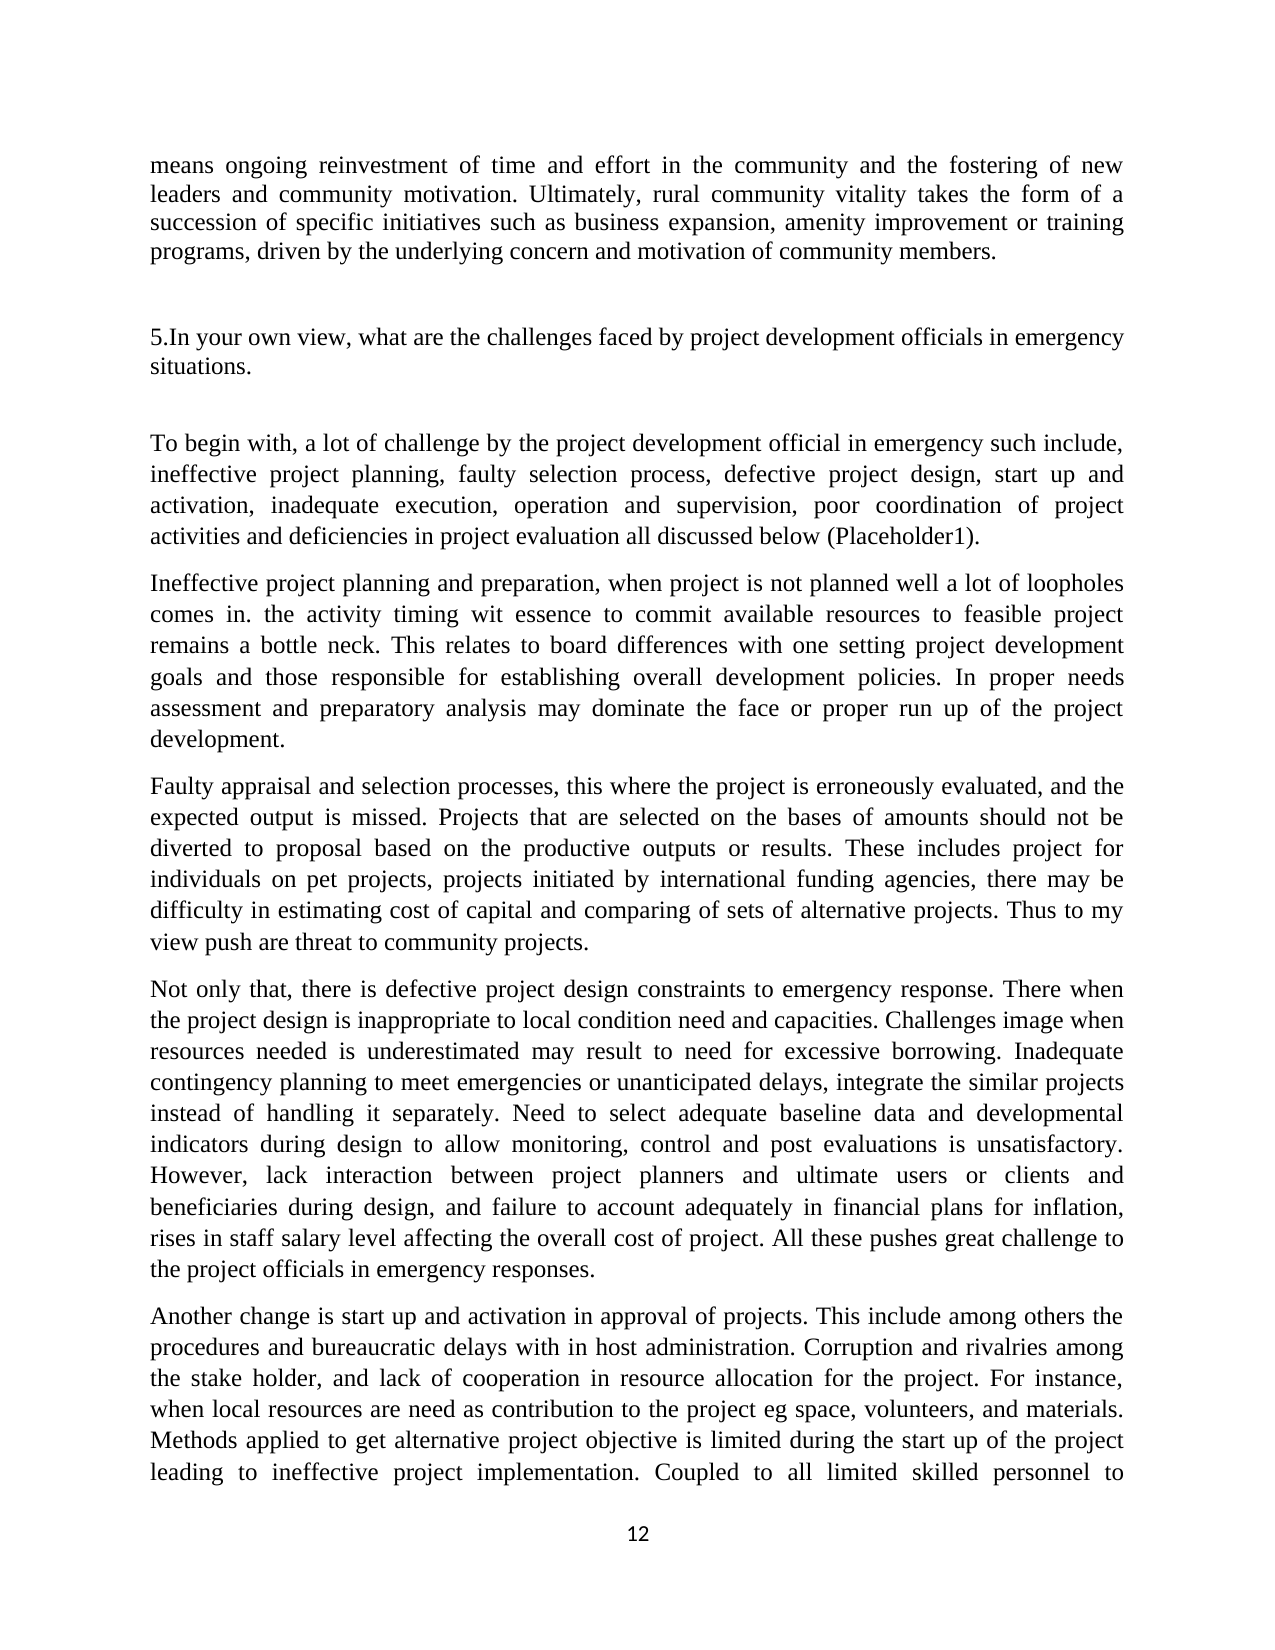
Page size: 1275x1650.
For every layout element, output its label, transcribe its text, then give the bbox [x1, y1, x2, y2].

text 5.In your own view, what are the challenges faced by project development officials in emergency situations. [150, 322, 1125, 380]
text Ineffective project planning and preparation, when project is not planned well a lot of loopholes comes in. the activity timing wit essence to commit available resources to feasible project remains a bottle neck. This relates to board differences with one setting project development goals and those responsible for establishing overall development policies. In proper needs assessment and preparatory analysis may dominate the face or proper run up of the project development. [150, 568, 1125, 752]
text To begin with, a lot of challenge by the project development official in emergency such include, ineffective project planning, faulty selection process, defective project design, start up and activation, inadequate execution, operation and supervision, poor coordination of project activities and deficiencies in project evaluation all discussed below. [150, 428, 1125, 549]
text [150, 150, 1125, 265]
text Faulty appraisal and selection processes, this where the project is erroneously evaluated, and the expected output is missed. Projects that are selected on the bases of amounts should not be diverted to proposal based on the productive outputs or results. These includes project for individuals on pet projects, projects initiated by international funding agencies, there may be difficulty in estimating cost of capital and comparing of sets of alternative projects. Thus to my view push are threat to community projects. [150, 771, 1125, 955]
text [150, 1301, 1125, 1485]
text Not only that, there is defective project design constraints to emergency response. There when the project design is inappropriate to local condition need and capacities. Challenges image when resources needed is underestimated may result to need for excessive borrowing. Inadequate contingency planning to meet emergencies or unanticipated delays, integrate the similar projects instead of handling it separately. Need to select adequate baseline data and developmental indicators during design to allow monitoring, control and post evaluations is unsatisfactory. However, lack interaction between project planners and ultimate users or clients and beneficiaries during design, and failure to account adequately in financial plans for inflation, rises in staff salary level affecting the overall cost of project. All these pushes great challenge to the project officials in emergency responses. [150, 974, 1125, 1282]
